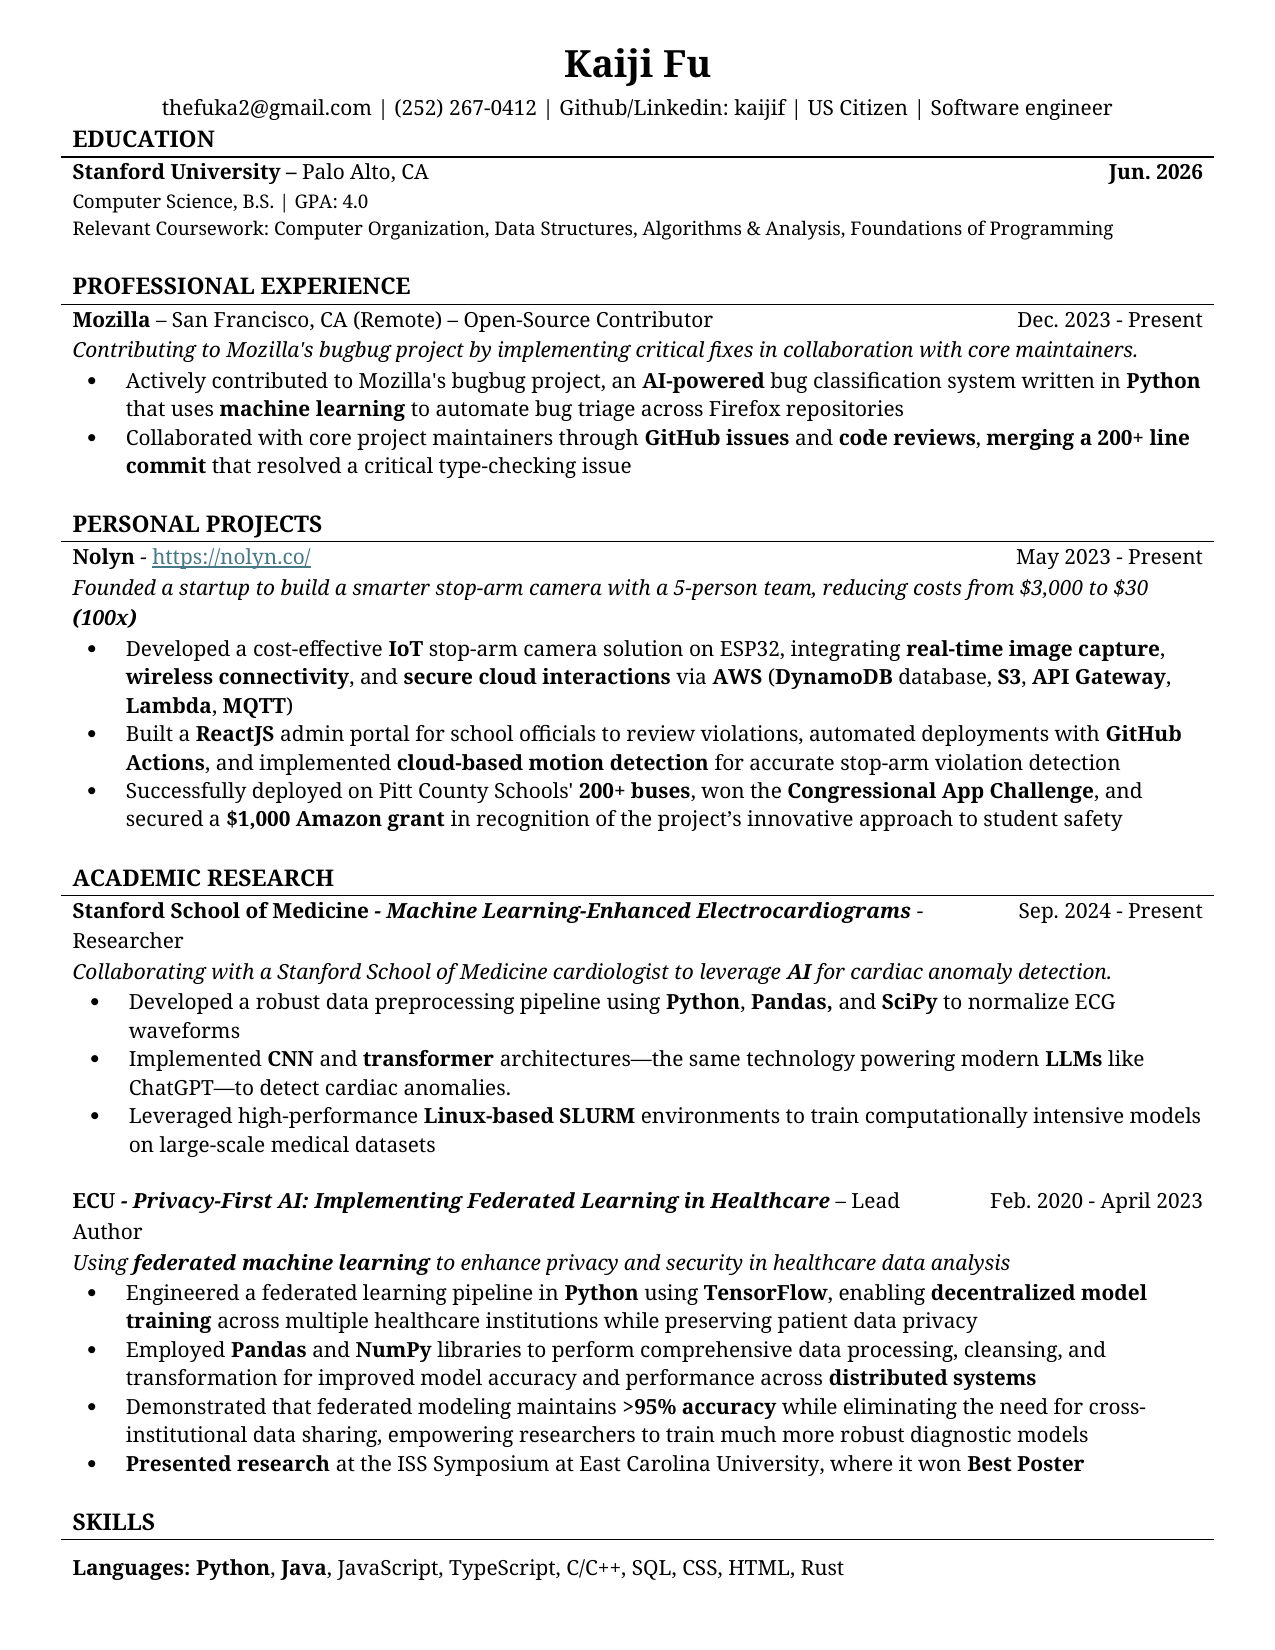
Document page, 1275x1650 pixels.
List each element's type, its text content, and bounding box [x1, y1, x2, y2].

table_cell Founded a startup to build a smarter stop-arm camera with a 5-person team, reducing costs from $3,000 to $30 (100x) [61, 573, 1214, 634]
table_cell Using federated machine learning to enhance privacy and security in healthcare data analysis [61, 1248, 1214, 1278]
table_cell Mozilla – San Francisco, CA (Remote) – Open-Source Contributor [61, 305, 949, 335]
table_cell Collaborating with a Stanford School of Medicine cardiologist to leverage AI for cardiac anomaly detection. [61, 957, 1214, 987]
table_cell Feb. 2020 - April 2023 [950, 1187, 1214, 1248]
table_cell Actively contributed to Mozilla's bugbug project, an AI-powered bug classification system written in Python that uses machine learning to automate bug triage across Firefox repositories Collaborated with core project maintainers through GitHub issues and code reviews, merging a 200+ line commit that resolved a critical type-checking issue [61, 366, 1214, 508]
table_cell Stanford School of Medicine - Machine Learning-Enhanced Electrocardiograms - Researcher [61, 896, 949, 957]
table_cell Dec. 2023 - Present [950, 305, 1214, 335]
table_cell Relevant Coursework: Computer Organization, Data Structures, Algorithms & Analysis, Foundations of Programming [61, 216, 1214, 270]
table_cell PERSONAL PROJECTS [61, 508, 1214, 541]
table_cell EDUCATION [61, 123, 1214, 156]
table_cell May 2023 - Present [950, 542, 1214, 573]
table_cell Developed a cost-effective IoT stop-arm camera solution on ESP32, integrating real-time image capture, wireless connectivity, and secure cloud interactions via AWS (DynamoDB database, S3, API Gateway, Lambda, MQTT) Built a ReactJS admin portal for school officials to review violations, automated deployments with GitHub Actions, and implemented cloud-based motion detection for accurate stop-arm violation detection Successfully deployed on Pitt County Schools' 200+ buses, won the Congressional App Challenge, and secured a $1,000 Amazon grant in recognition of the project’s innovative approach to student safety [61, 634, 1214, 861]
table_cell ACADEMIC RESEARCH [61, 861, 1214, 895]
table_header Kaiji Fu thefuka2@gmail.com | (252) 267-0412 | Github/Linkedin: kaijif | US Citizen | Software engineer [61, 38, 1214, 123]
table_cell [61, 1540, 1214, 1581]
table_cell Sep. 2024 - Present [950, 896, 1214, 957]
table_cell Jun. 2026 [905, 158, 1214, 188]
table_cell SKILLS [61, 1506, 1214, 1539]
table_cell PROFESSIONAL EXPERIENCE [61, 270, 1214, 304]
table_cell Engineered a federated learning pipeline in Python using TensorFlow, enabling decentralized model training across multiple healthcare institutions while preserving patient data privacy Employed Pandas and NumPy libraries to perform comprehensive data processing, cleansing, and transformation for improved model accuracy and performance across distributed systems Demonstrated that federated modeling maintains >95% accuracy while eliminating the need for cross-institutional data sharing, empowering researchers to train much more robust diagnostic models Presented research at the ISS Symposium at East Carolina University, where it won Best Poster [61, 1278, 1214, 1506]
table_cell Nolyn - https://nolyn.co/ [61, 542, 949, 573]
table_cell Contributing to Mozilla's bugbug project by implementing critical fixes in collaboration with core maintainers. [61, 335, 1214, 366]
table_cell Developed a robust data preprocessing pipeline using Python, Pandas, and SciPy to normalize ECG waveforms Implemented CNN and transformer architectures—the same technology powering modern LLMs like ChatGPT—to detect cardiac anomalies. Leveraged high-performance Linux-based SLURM environments to train computationally intensive models on large-scale medical datasets [61, 988, 1214, 1187]
table_cell ECU - Privacy-First AI: Implementing Federated Learning in Healthcare – Lead Author [61, 1187, 949, 1248]
table_cell Stanford University – Palo Alto, CA [61, 158, 904, 188]
table_cell Computer Science, B.S. | GPA: 4.0 [61, 188, 1214, 216]
